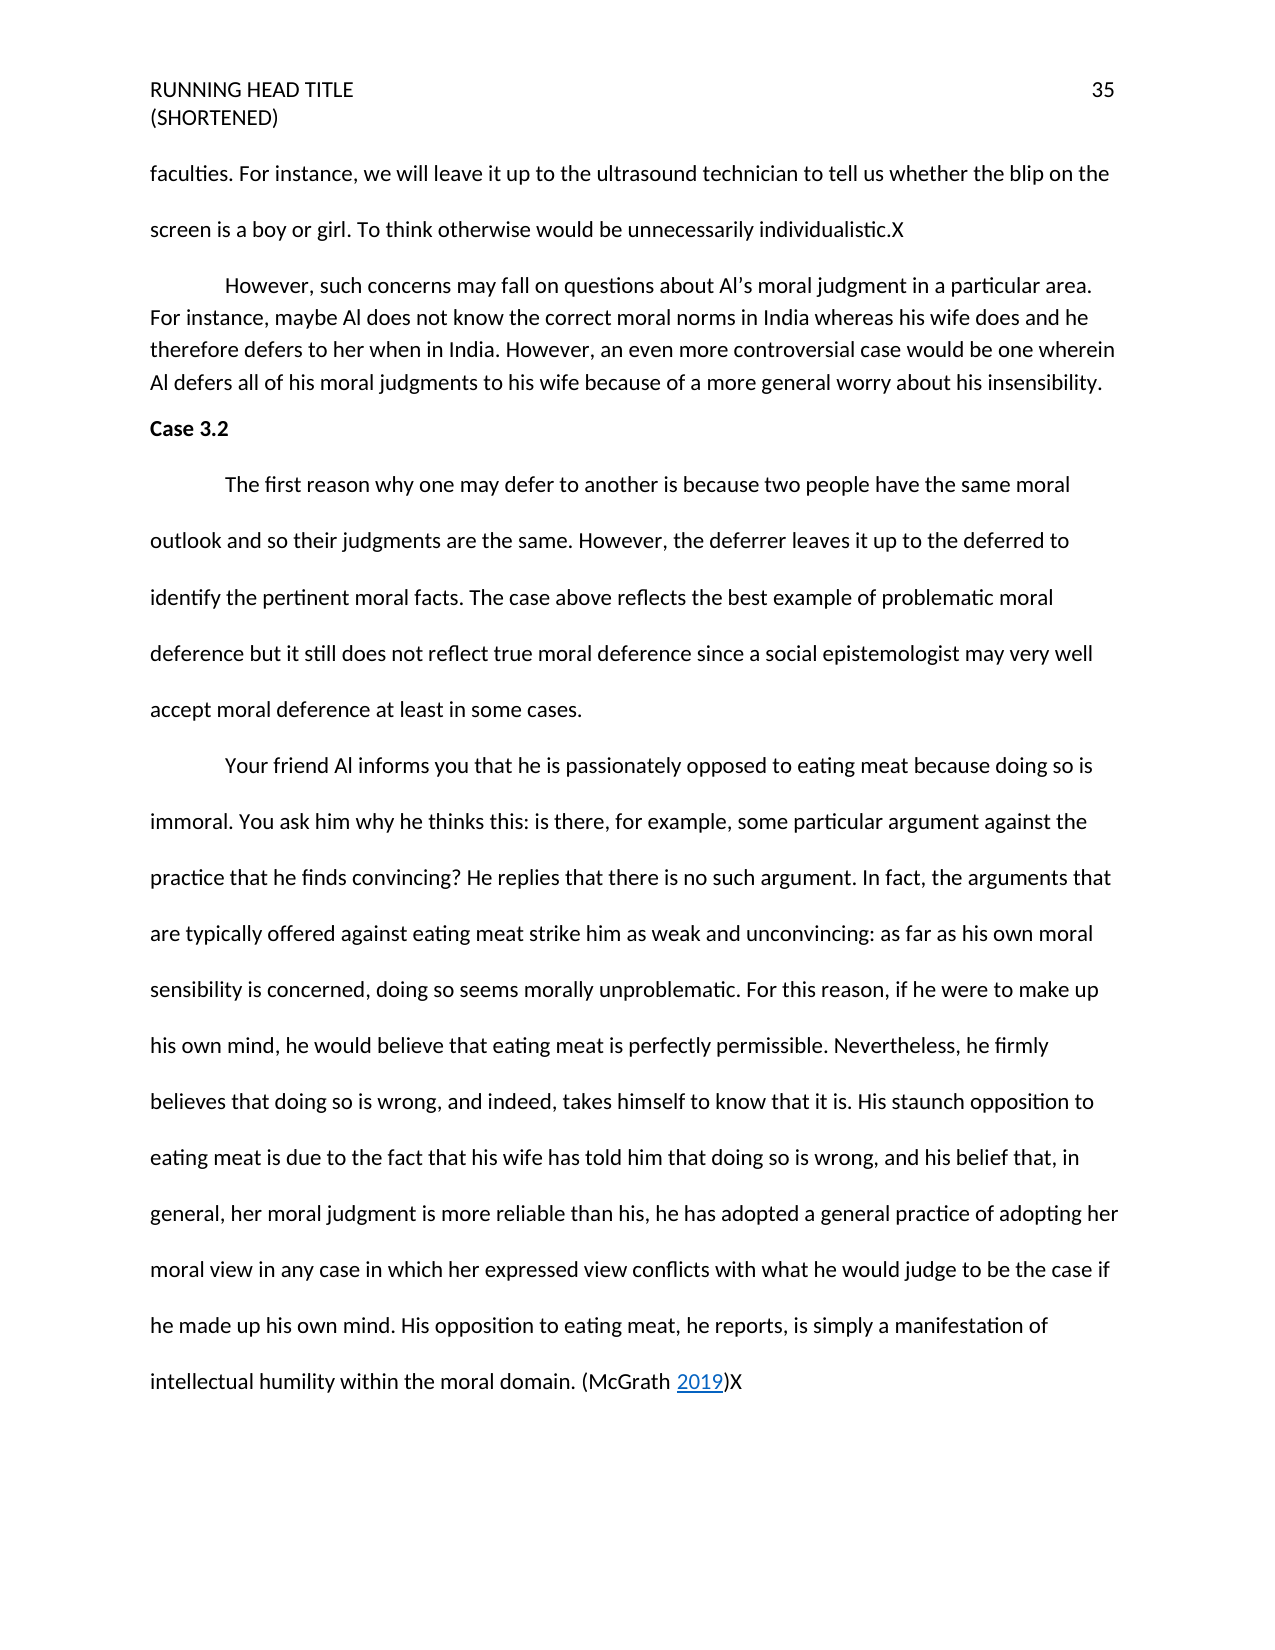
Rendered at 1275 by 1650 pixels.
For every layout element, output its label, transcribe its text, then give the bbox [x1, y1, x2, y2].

subtitle Case 3.2 [150, 414, 1125, 442]
text However, such concerns may fall on questions about Al’s moral judgment in a particular area. For instance, maybe Al does not know the correct moral norms in India whereas his wife does and he therefore defers to her when in India. However, an even more controversial case would be one wherein Al defers all of his moral judgments to his wife because of a more general worry about his insensibility. [150, 271, 1125, 396]
